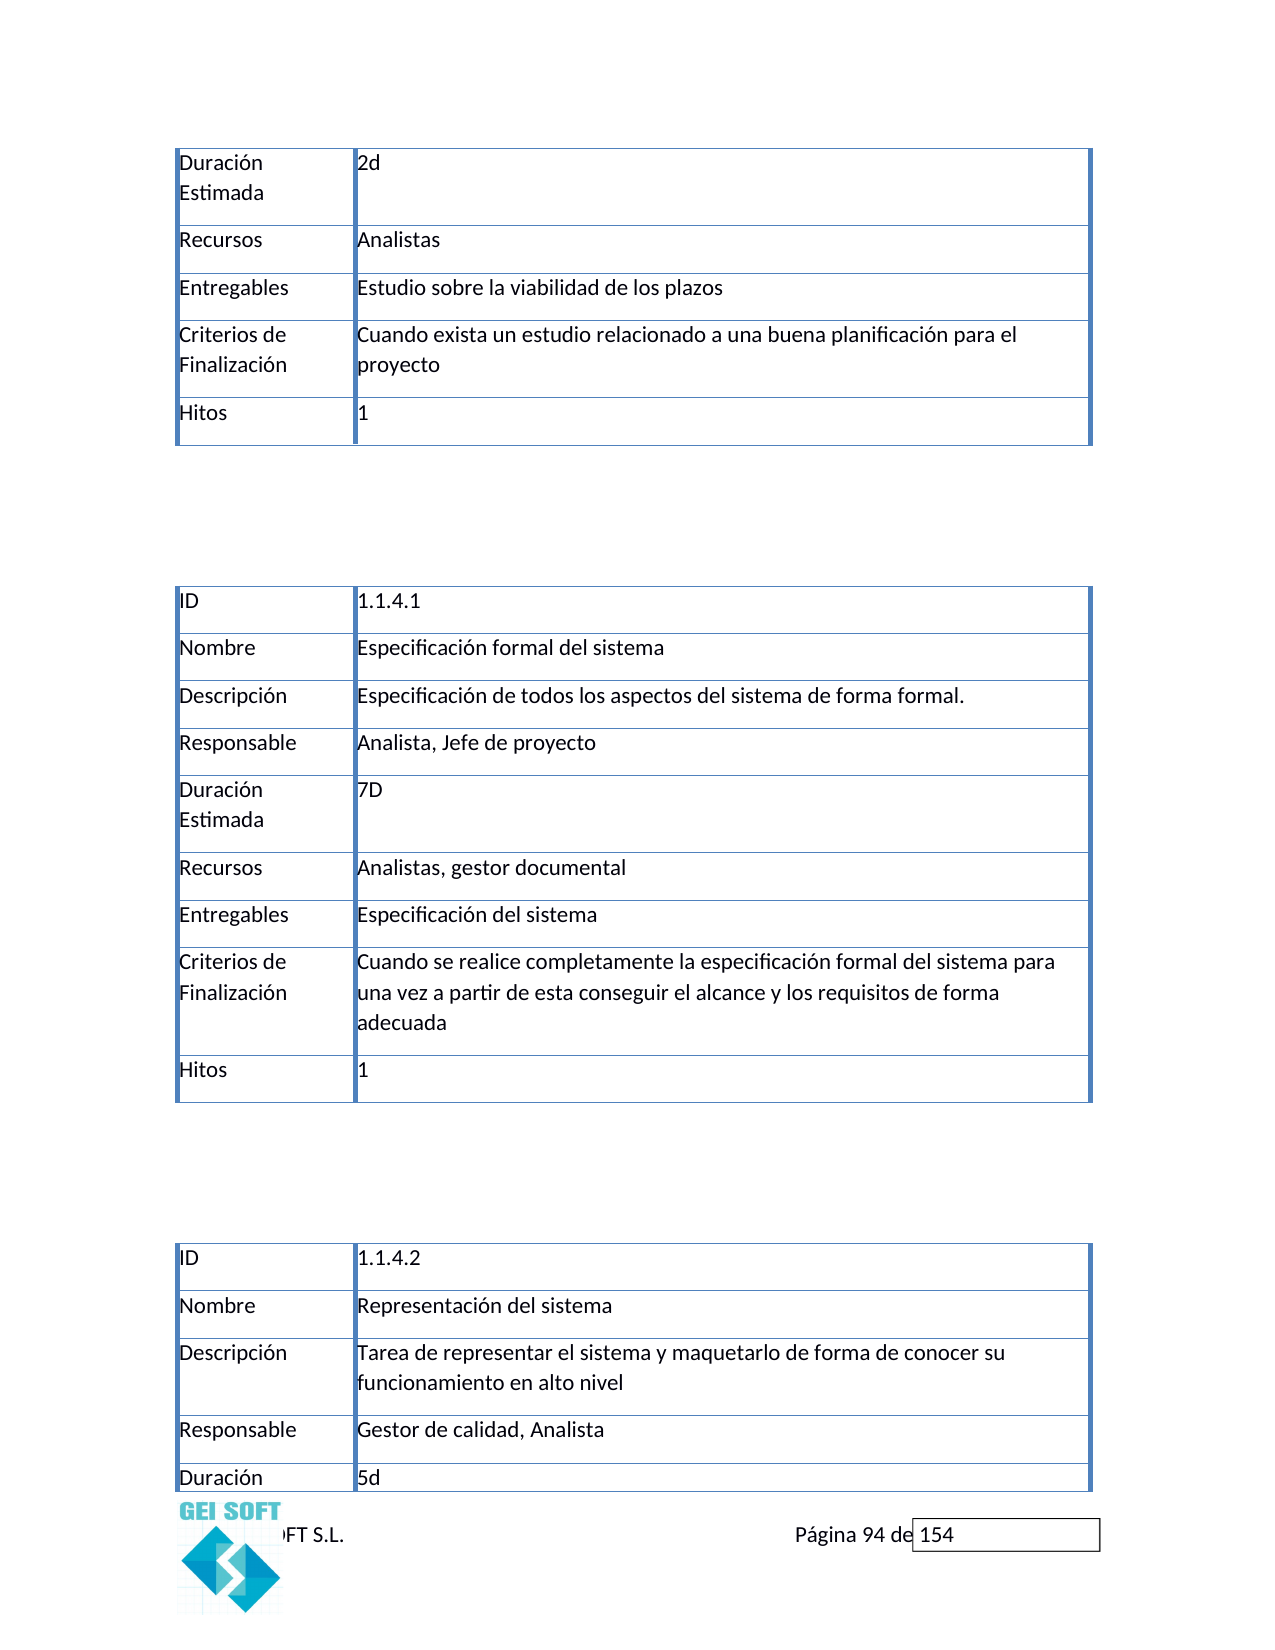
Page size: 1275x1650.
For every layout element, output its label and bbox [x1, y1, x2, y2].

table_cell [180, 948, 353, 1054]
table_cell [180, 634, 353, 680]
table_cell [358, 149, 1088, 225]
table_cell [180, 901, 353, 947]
picture [912, 1518, 1102, 1553]
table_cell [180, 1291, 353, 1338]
picture [177, 1500, 284, 1615]
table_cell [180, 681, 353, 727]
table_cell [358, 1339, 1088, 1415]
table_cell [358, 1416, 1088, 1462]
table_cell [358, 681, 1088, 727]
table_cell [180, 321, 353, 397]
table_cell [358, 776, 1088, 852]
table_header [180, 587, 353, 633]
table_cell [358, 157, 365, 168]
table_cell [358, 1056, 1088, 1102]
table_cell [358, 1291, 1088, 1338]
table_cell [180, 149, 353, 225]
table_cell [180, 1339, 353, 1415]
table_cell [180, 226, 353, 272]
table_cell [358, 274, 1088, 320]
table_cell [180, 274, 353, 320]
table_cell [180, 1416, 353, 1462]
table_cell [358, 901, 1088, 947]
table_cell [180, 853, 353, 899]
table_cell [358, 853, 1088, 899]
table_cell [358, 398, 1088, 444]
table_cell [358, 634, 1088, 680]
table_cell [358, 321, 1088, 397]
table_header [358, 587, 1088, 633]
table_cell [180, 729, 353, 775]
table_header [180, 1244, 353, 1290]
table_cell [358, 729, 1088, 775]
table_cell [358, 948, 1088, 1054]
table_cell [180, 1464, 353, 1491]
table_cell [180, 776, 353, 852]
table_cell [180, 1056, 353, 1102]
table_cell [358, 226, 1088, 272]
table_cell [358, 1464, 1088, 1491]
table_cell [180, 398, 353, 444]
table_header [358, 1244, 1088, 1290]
